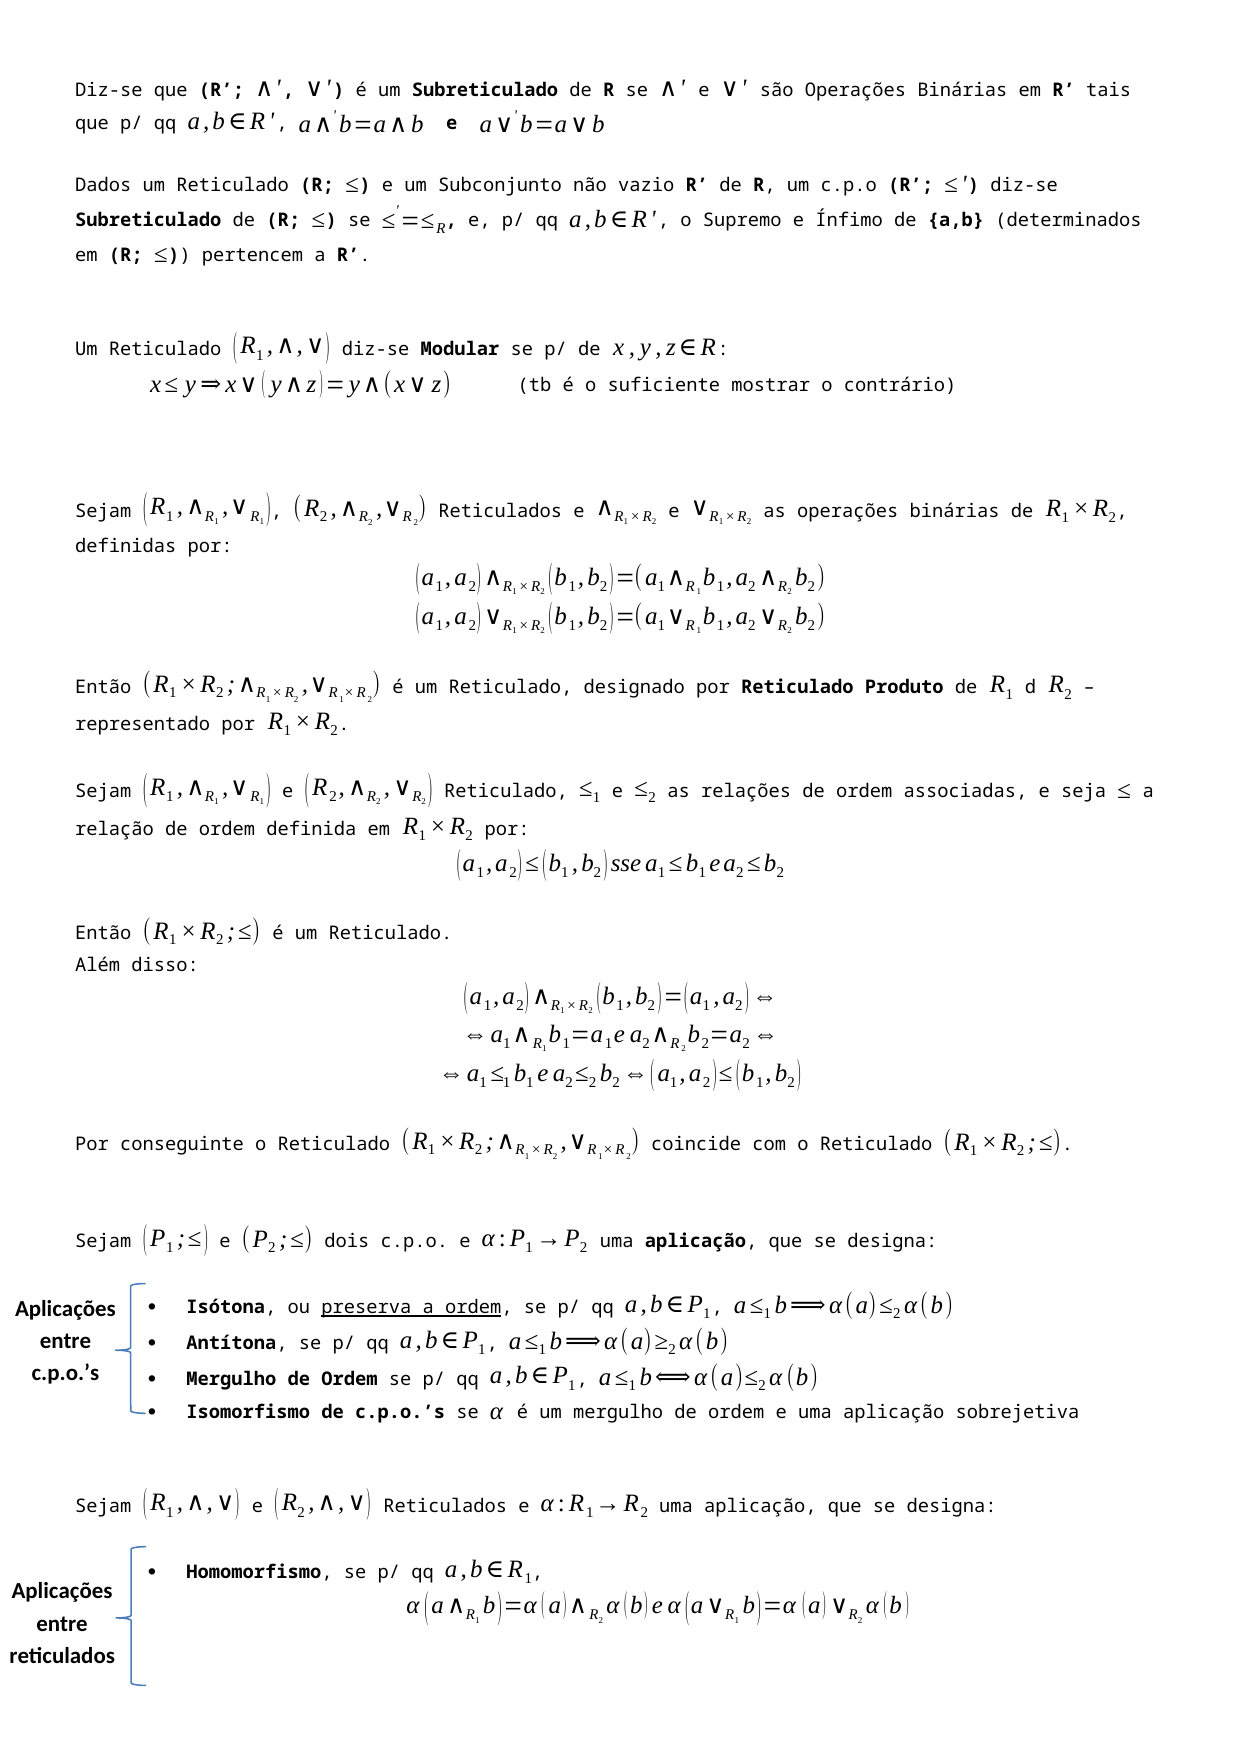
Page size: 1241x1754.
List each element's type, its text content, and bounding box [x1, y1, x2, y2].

list Isomorfismo de c.p.o.’s se é um mergulho de ordem e uma aplicação sobrejetiva [149, 1398, 1165, 1425]
list Mergulho de Ordem se p/ qq , [149, 1362, 1165, 1394]
text Então é um Reticulado, designado por Reticulado Produto de d – representado por . [75, 669, 1165, 739]
text Diz-se que (R’; , ) é um Subreticulado de R se e são Operações Binárias em R’ tais que p/ qq , e [75, 75, 1165, 137]
text Sejam e Reticulado, e as relações de ordem associadas, e seja a relação de ordem definida em por: [75, 772, 1165, 844]
list Isótona, ou preserva a ordem, se p/ qq , [149, 1290, 1165, 1322]
text Por conseguinte o Reticulado coincide com o Reticulado . [75, 1126, 1165, 1160]
text Sejam , Reticulados e e as operações binárias de , definidas por: [75, 491, 1165, 558]
text Então é um Reticulado. [75, 916, 1165, 948]
text Sejam e dois c.p.o. e uma aplicação, que se designa: [75, 1223, 1165, 1257]
text (tb é o suficiente mostrar o contrário) [75, 369, 1165, 400]
list Homomorfismo, se p/ qq , [149, 1555, 1165, 1587]
list Antítona, se p/ qq , [149, 1326, 1165, 1358]
text Além disso: [75, 952, 1165, 977]
text Sejam e Reticulados e uma aplicação, que se designa: [75, 1487, 1165, 1522]
text Um Reticulado diz-se Modular se p/ de : [75, 330, 1165, 365]
text Dados um Reticulado (R; ) e um Subconjunto não vazio R’ de R, um c.p.o (R’; ) diz-se Subreticulado de (R; ) se , e, p/ qq , o Supremo e Ínfimo de {a,b} (determinados em (R; )) pertencem a R’. [75, 171, 1165, 268]
